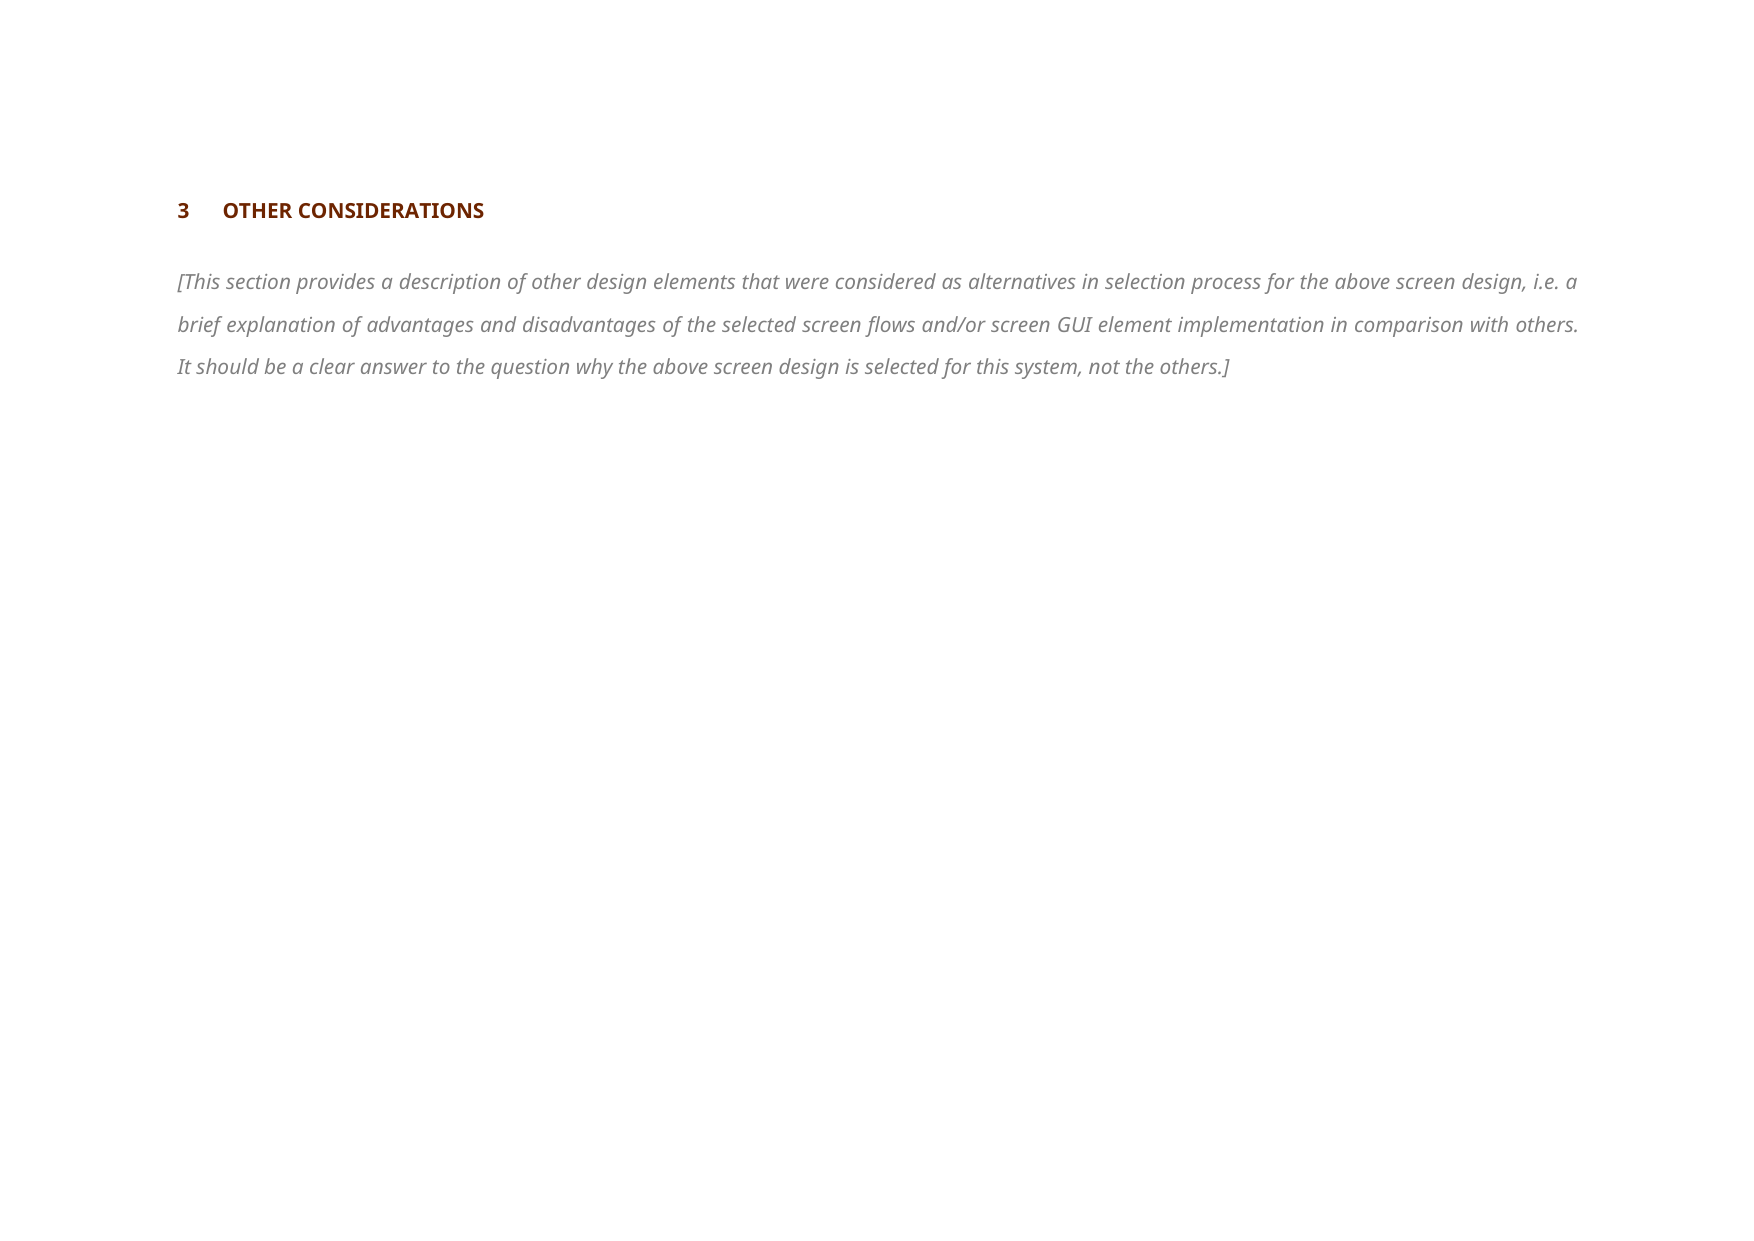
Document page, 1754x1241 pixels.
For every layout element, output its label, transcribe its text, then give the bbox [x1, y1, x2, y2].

text [This section provides a description of other design elements that were considered as alternatives in selection process for the above screen design, i.e. a brief explanation of advantages and disadvantages of the selected screen flows and/or screen GUI element implementation in comparison with others. It should be a clear answer to the question why the above screen design is selected for this system, not the others.] [177, 267, 1584, 381]
subtitle OTHER CONSIDERATIONS [177, 196, 1596, 225]
